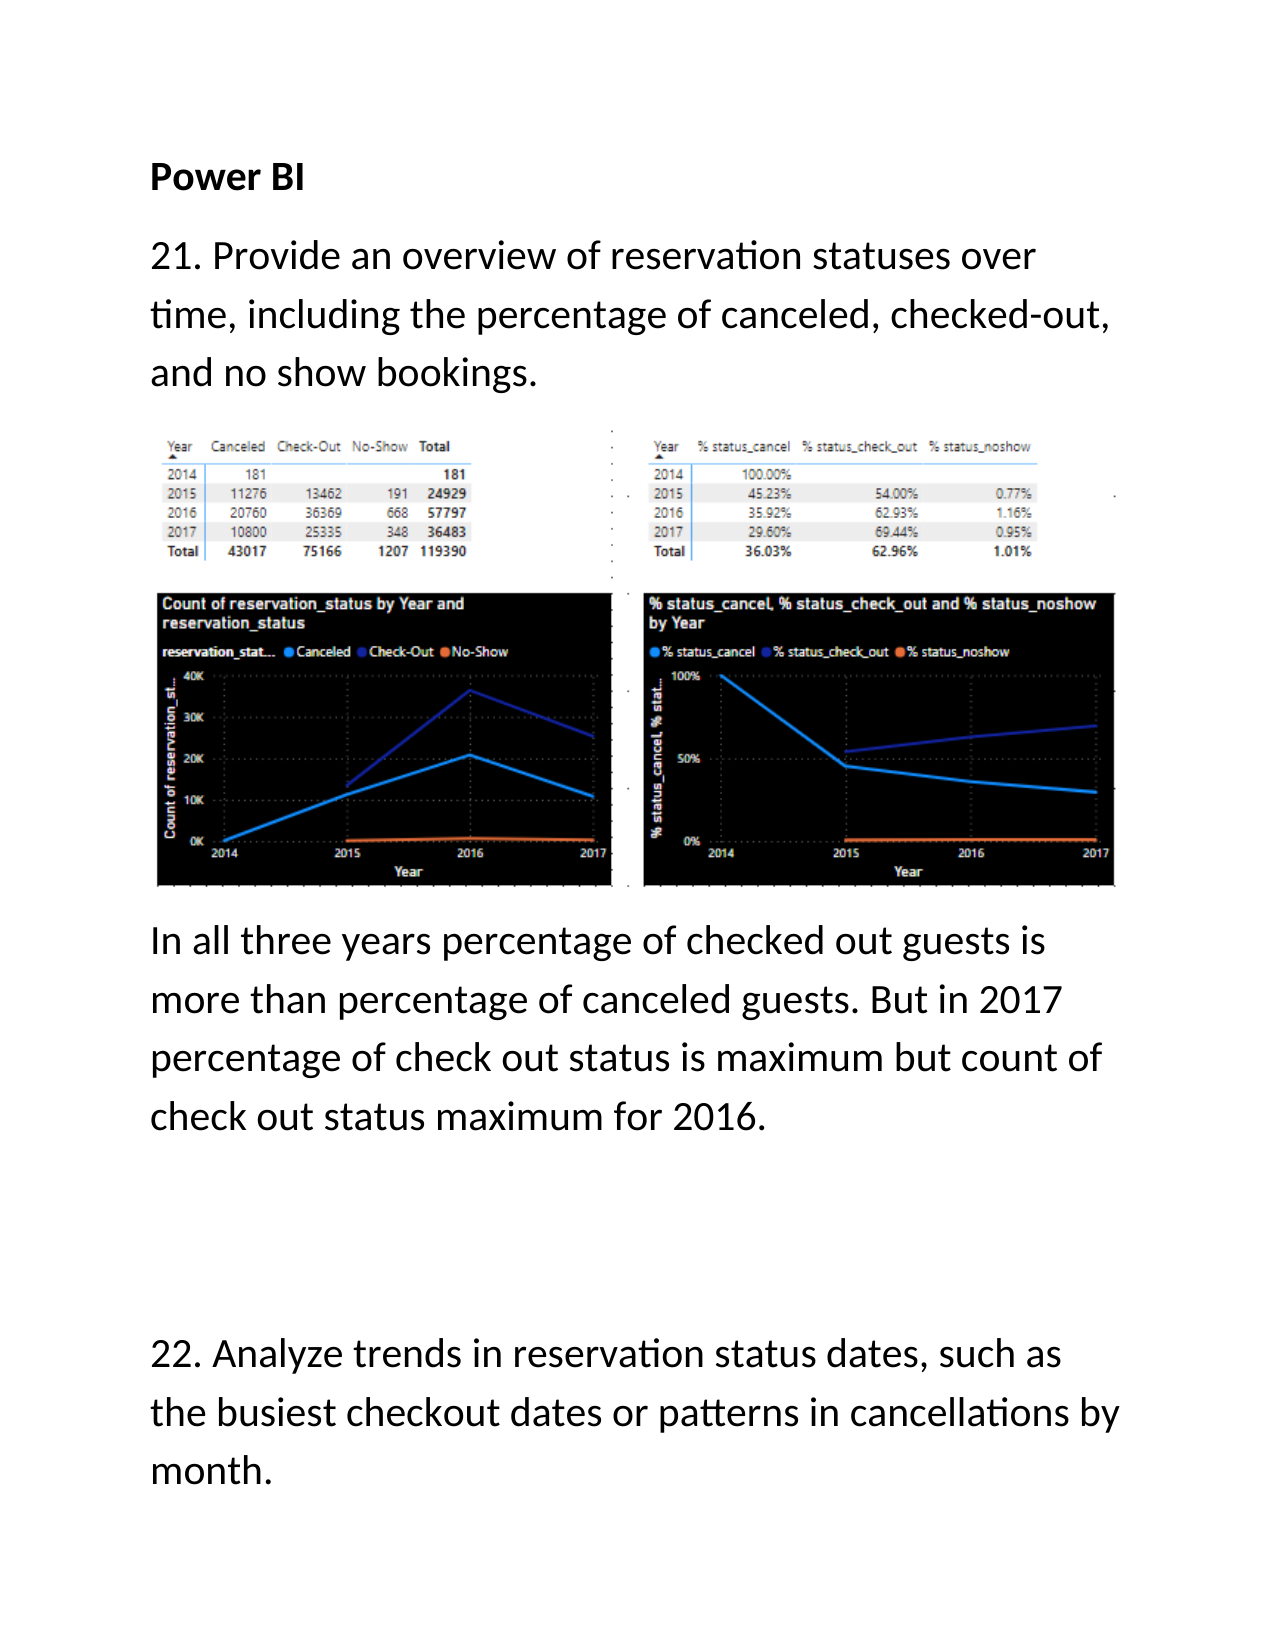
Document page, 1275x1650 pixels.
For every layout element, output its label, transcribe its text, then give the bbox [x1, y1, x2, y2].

text 21. Provide an overview of reservation statuses over time, including the percentage of canceled, checked-out, and no show bookings. [150, 229, 1125, 397]
picture [150, 425, 1125, 890]
text In all three years percentage of checked out guests is more than percentage of canceled guests. But in 2017 percentage of check out status is maximum but count of check out status maximum for 2016. [150, 914, 1125, 1140]
text Power BI [150, 150, 1125, 201]
text 22. Analyze trends in reservation status dates, such as the busiest checkout dates or patterns in cancellations by month. [150, 1327, 1125, 1495]
